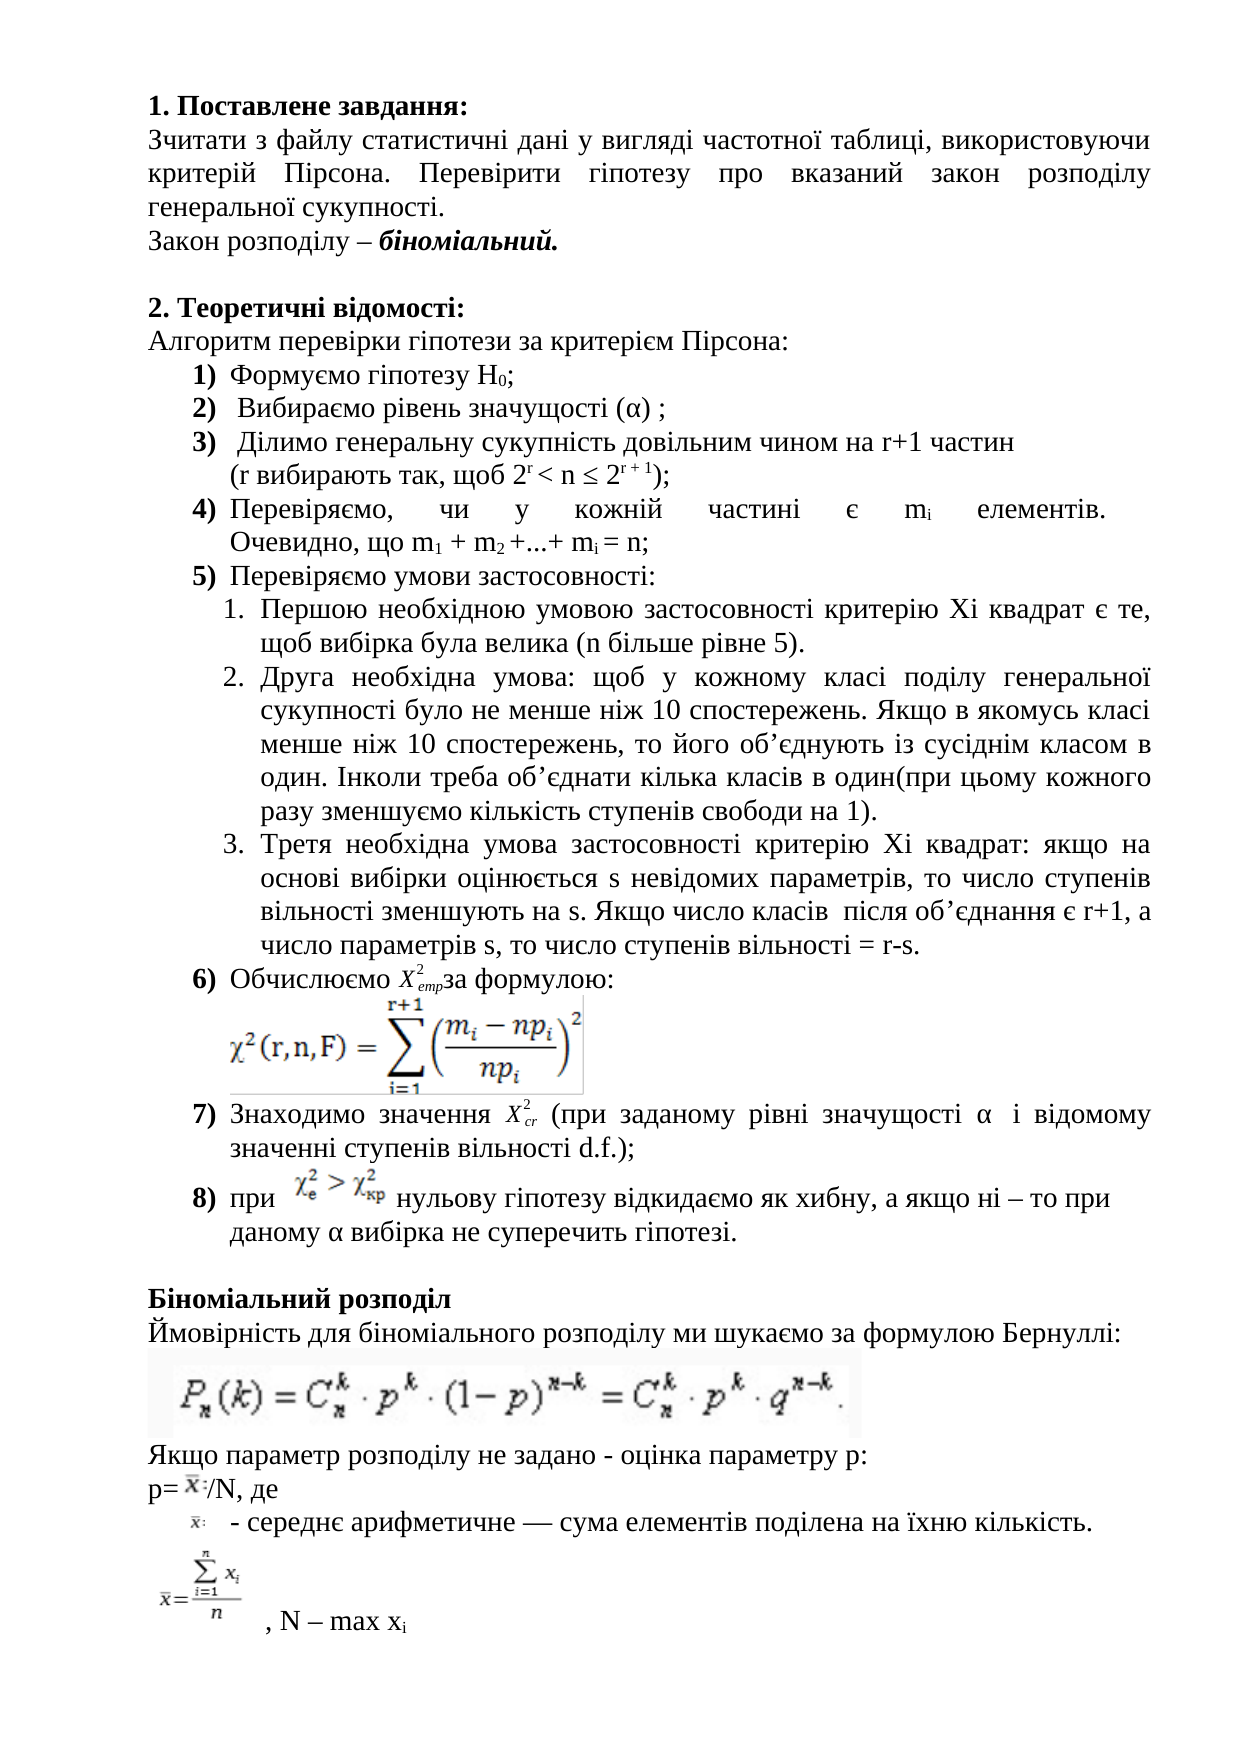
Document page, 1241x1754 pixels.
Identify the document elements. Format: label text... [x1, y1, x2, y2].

list Ділимо генеральну сукупність довільним чином на r+1 частин (r вибирають так, щоб 2r < n ≤ 2r + 1); [192, 424, 1152, 491]
text , N – max xi [148, 1538, 1152, 1637]
list Друга необхідна умова: щоб у кожному класі поділу генеральної сукупності було не менше ніж 10 спостережень. Якщо в якомусь класі менше ніж 10 спостережень, то його об’єднують із сусіднім класом в один. Інколи треба об’єднати кілька класів в один(при цьому кожного разу зменшуємо кількість ступенів свободи на 1). [223, 659, 1152, 826]
list Вибираємо рівень значущості (α) ; [192, 390, 1152, 424]
text Зчитати з файлу статистичні дані у вигляді частотної таблиці, використовуючи критерій Пірсона. Перевірити гіпотезу про вказаний закон розподілу генеральної сукупності. [148, 122, 1152, 223]
list Першою необхідною умовою застосовності критерію Хі квадрат є те, щоб вибірка була велика (n більше рівне 5). [223, 592, 1152, 659]
picture [289, 1163, 389, 1208]
text Ймовiрнiсть для біноміального розподiлу ми шукаємо за формулою Бернуллі: [148, 1315, 1152, 1348]
picture [178, 1473, 207, 1499]
list - середнє арифметичне — сума елементів поділена на їхню кількість. [185, 1504, 1152, 1538]
text 1. Поставлене завдання: [148, 88, 1152, 122]
list Третя необхідна умова застосовності критерію Хі квадрат: якщо на основі вибірки оцінюється s невідомих параметрів, то число ступенів вільності зменшують на s. Якщо число класів після об’єднання є r+1, а число параметрів s, то число ступенів вільності = r-s. [223, 826, 1152, 961]
picture [230, 995, 585, 1096]
picture [147, 1538, 265, 1631]
picture [147, 1348, 862, 1438]
text 2. Теоретичні відомості: [148, 290, 1152, 323]
text Якщо параметр розподілу не задано - оцiнка параметру р: [148, 1437, 1152, 1471]
list Перевіряємо умови застосовності: [192, 558, 1152, 592]
picture [186, 1515, 205, 1532]
text Алгоритм перевірки гіпотези за критерієм Пірсона: [148, 323, 1152, 357]
text Біноміальний розподiл [148, 1281, 1152, 1315]
list Знаходимо значення (при заданому рівні значущості α і відомому значенні ступенів вiльностi d.f.); [192, 1096, 1152, 1164]
list Перевіряємо, чи у кожній частині є mi елементів. Очевидно, що m1 + m2 +...+ mі = n; [192, 491, 1152, 558]
list при нульову гіпотезу відкидаємо як хибну, а якщо ні – то при даному α вибірка не суперечить гіпотезі. [192, 1164, 1152, 1248]
text р=/N, де [148, 1471, 1152, 1504]
list Обчислюємо за формулою: [192, 961, 1152, 996]
text Закон розподілу – біноміальний. [148, 223, 1152, 256]
list Формуємо гіпотезу H0; [192, 357, 1152, 390]
